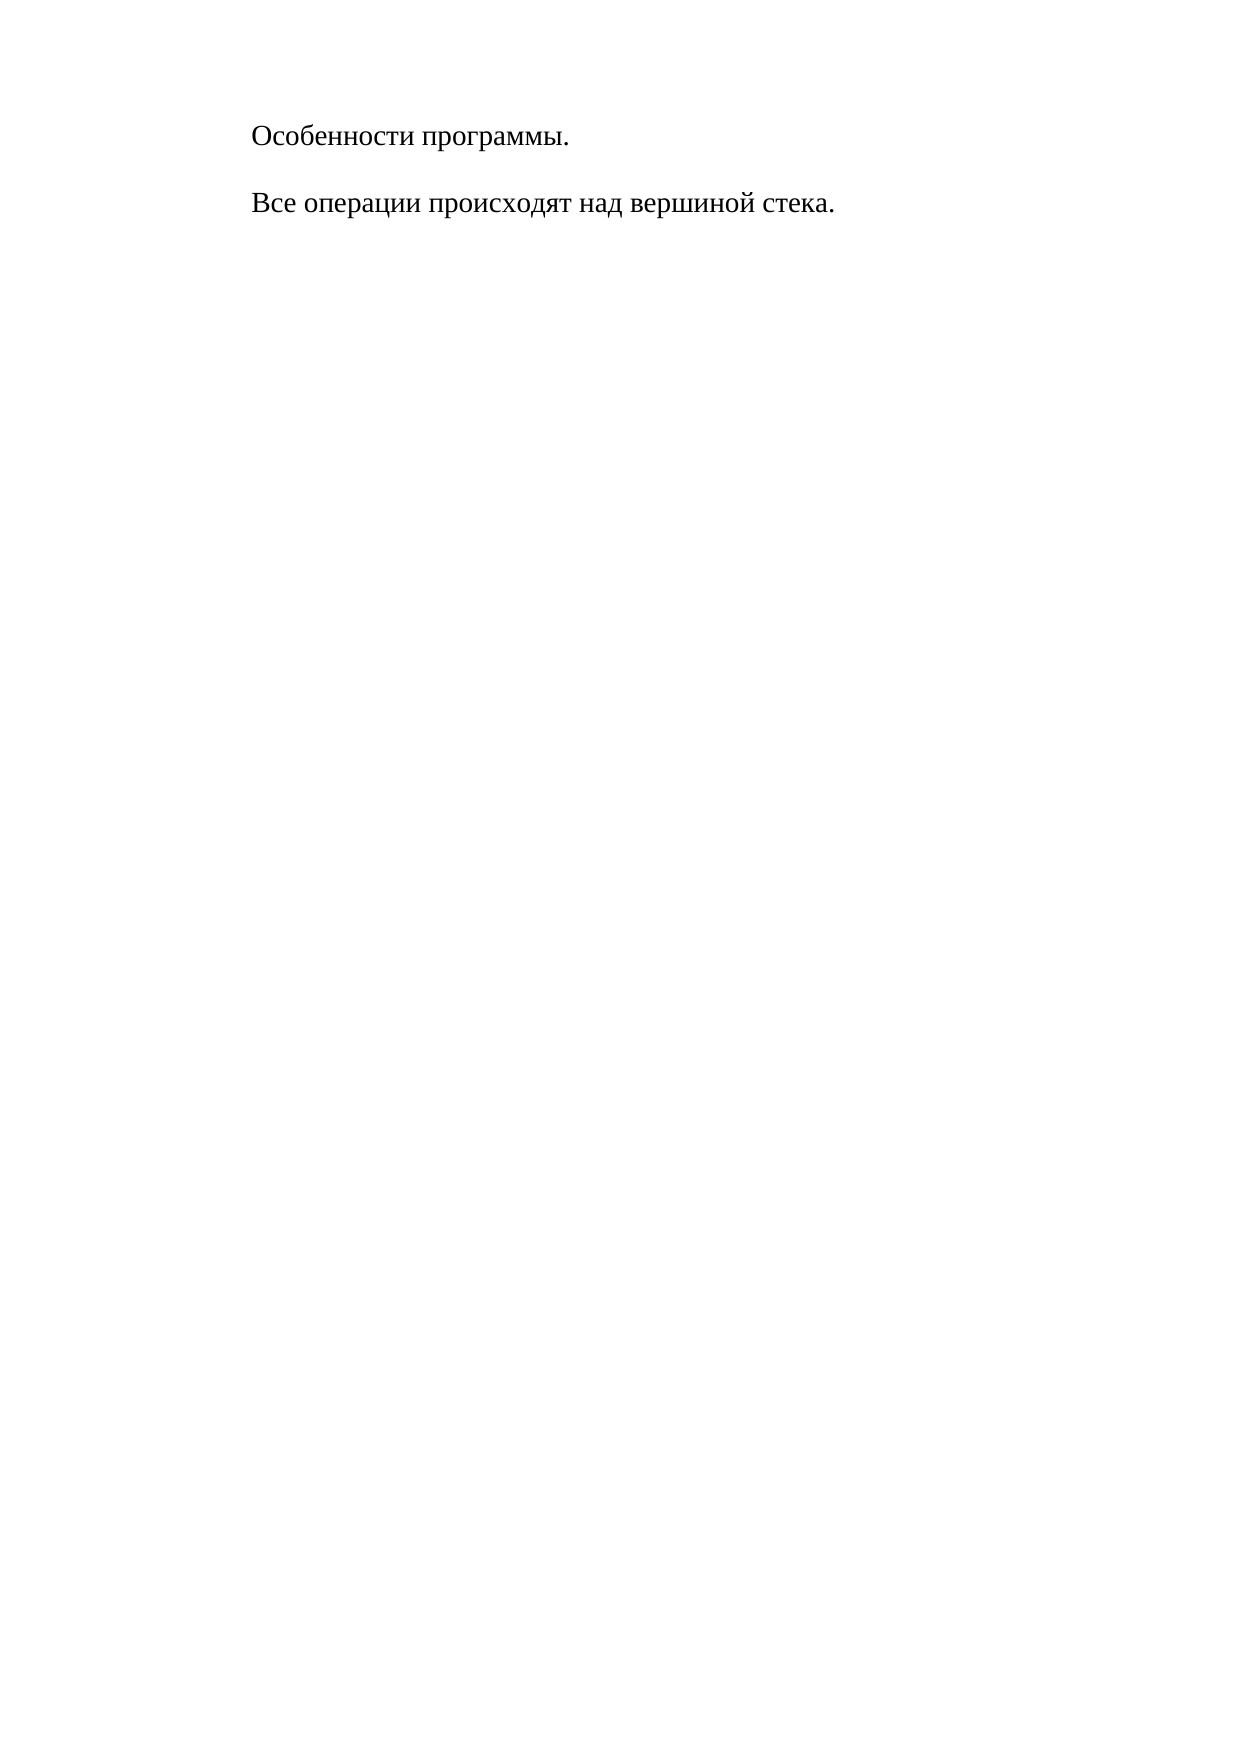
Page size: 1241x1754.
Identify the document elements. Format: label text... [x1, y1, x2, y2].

text Все операции происходят над вершиной стека. [177, 185, 1152, 219]
text Особенности программы. [177, 118, 1152, 152]
